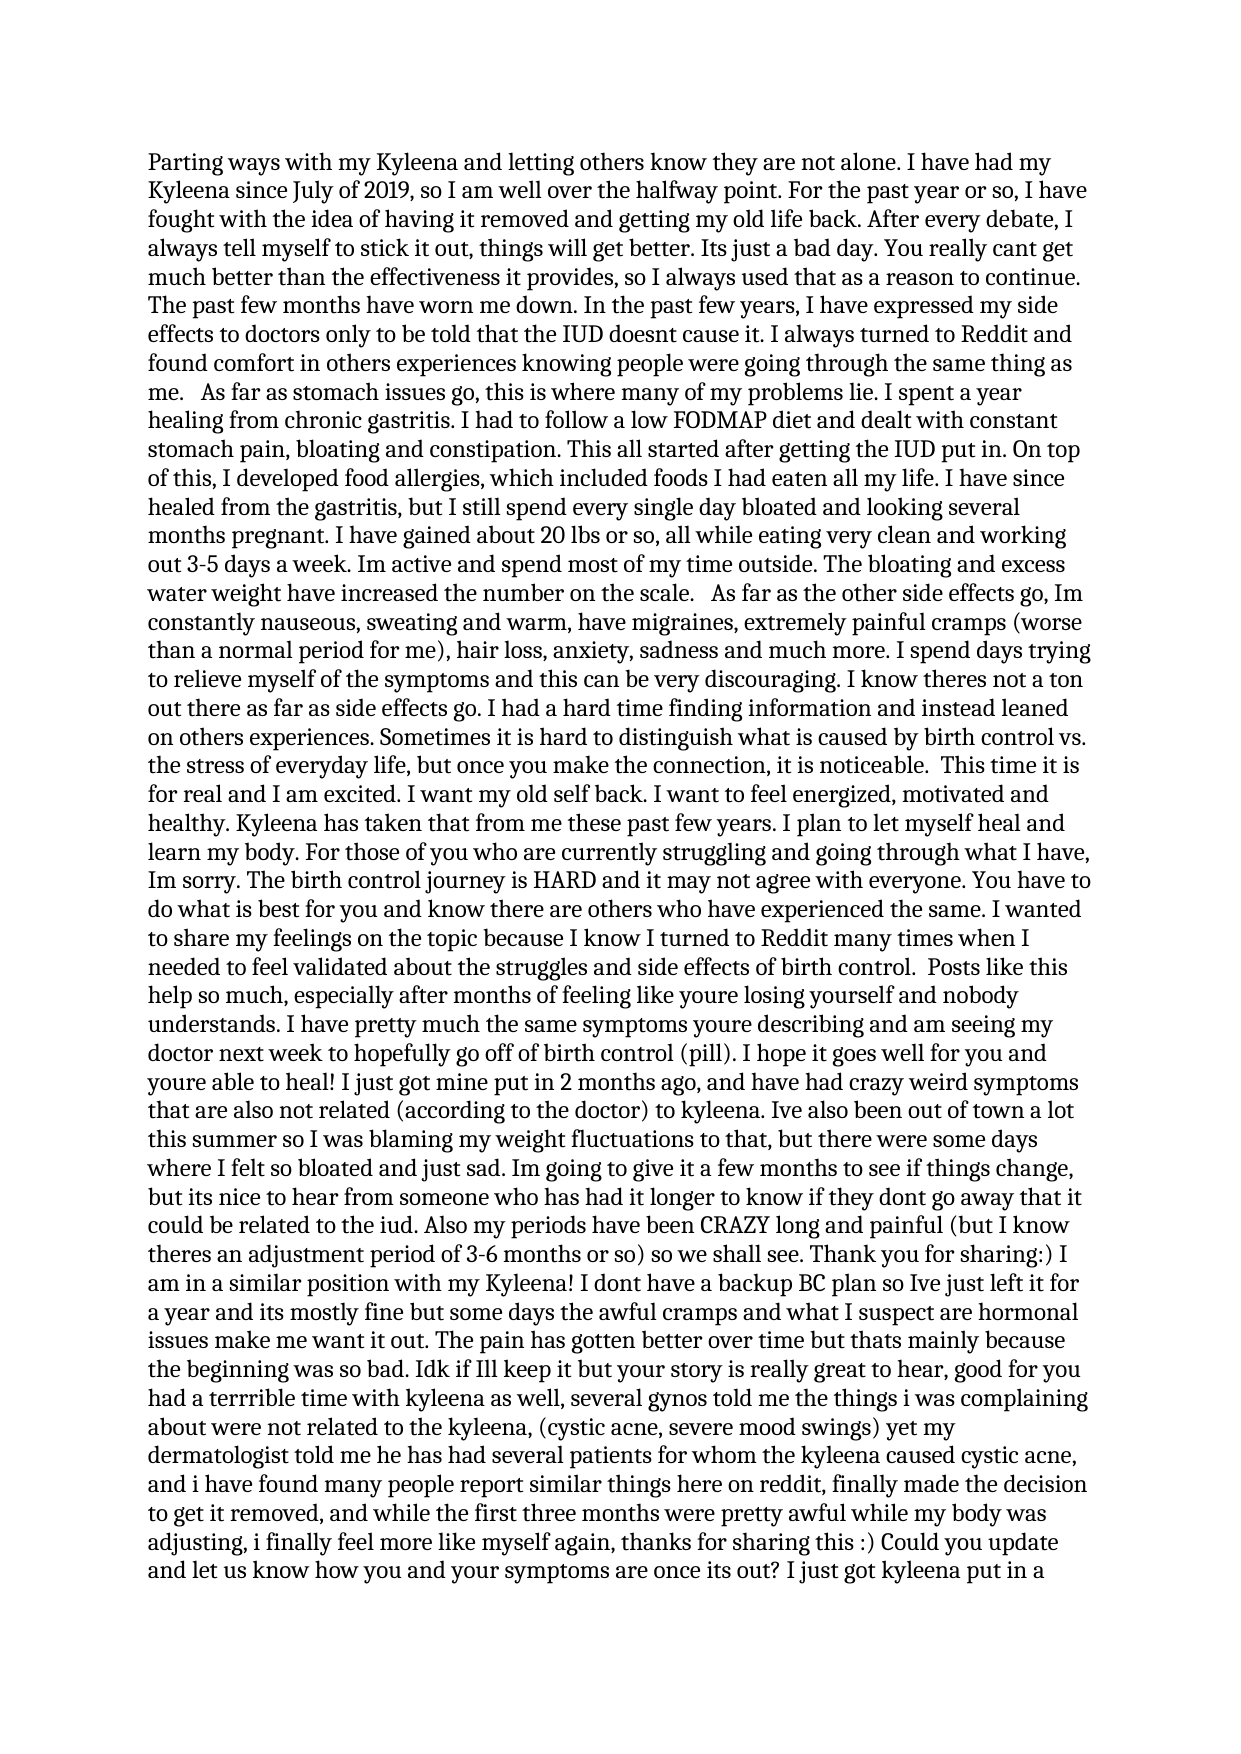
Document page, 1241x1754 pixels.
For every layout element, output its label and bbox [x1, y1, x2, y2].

text [148, 148, 1093, 1585]
